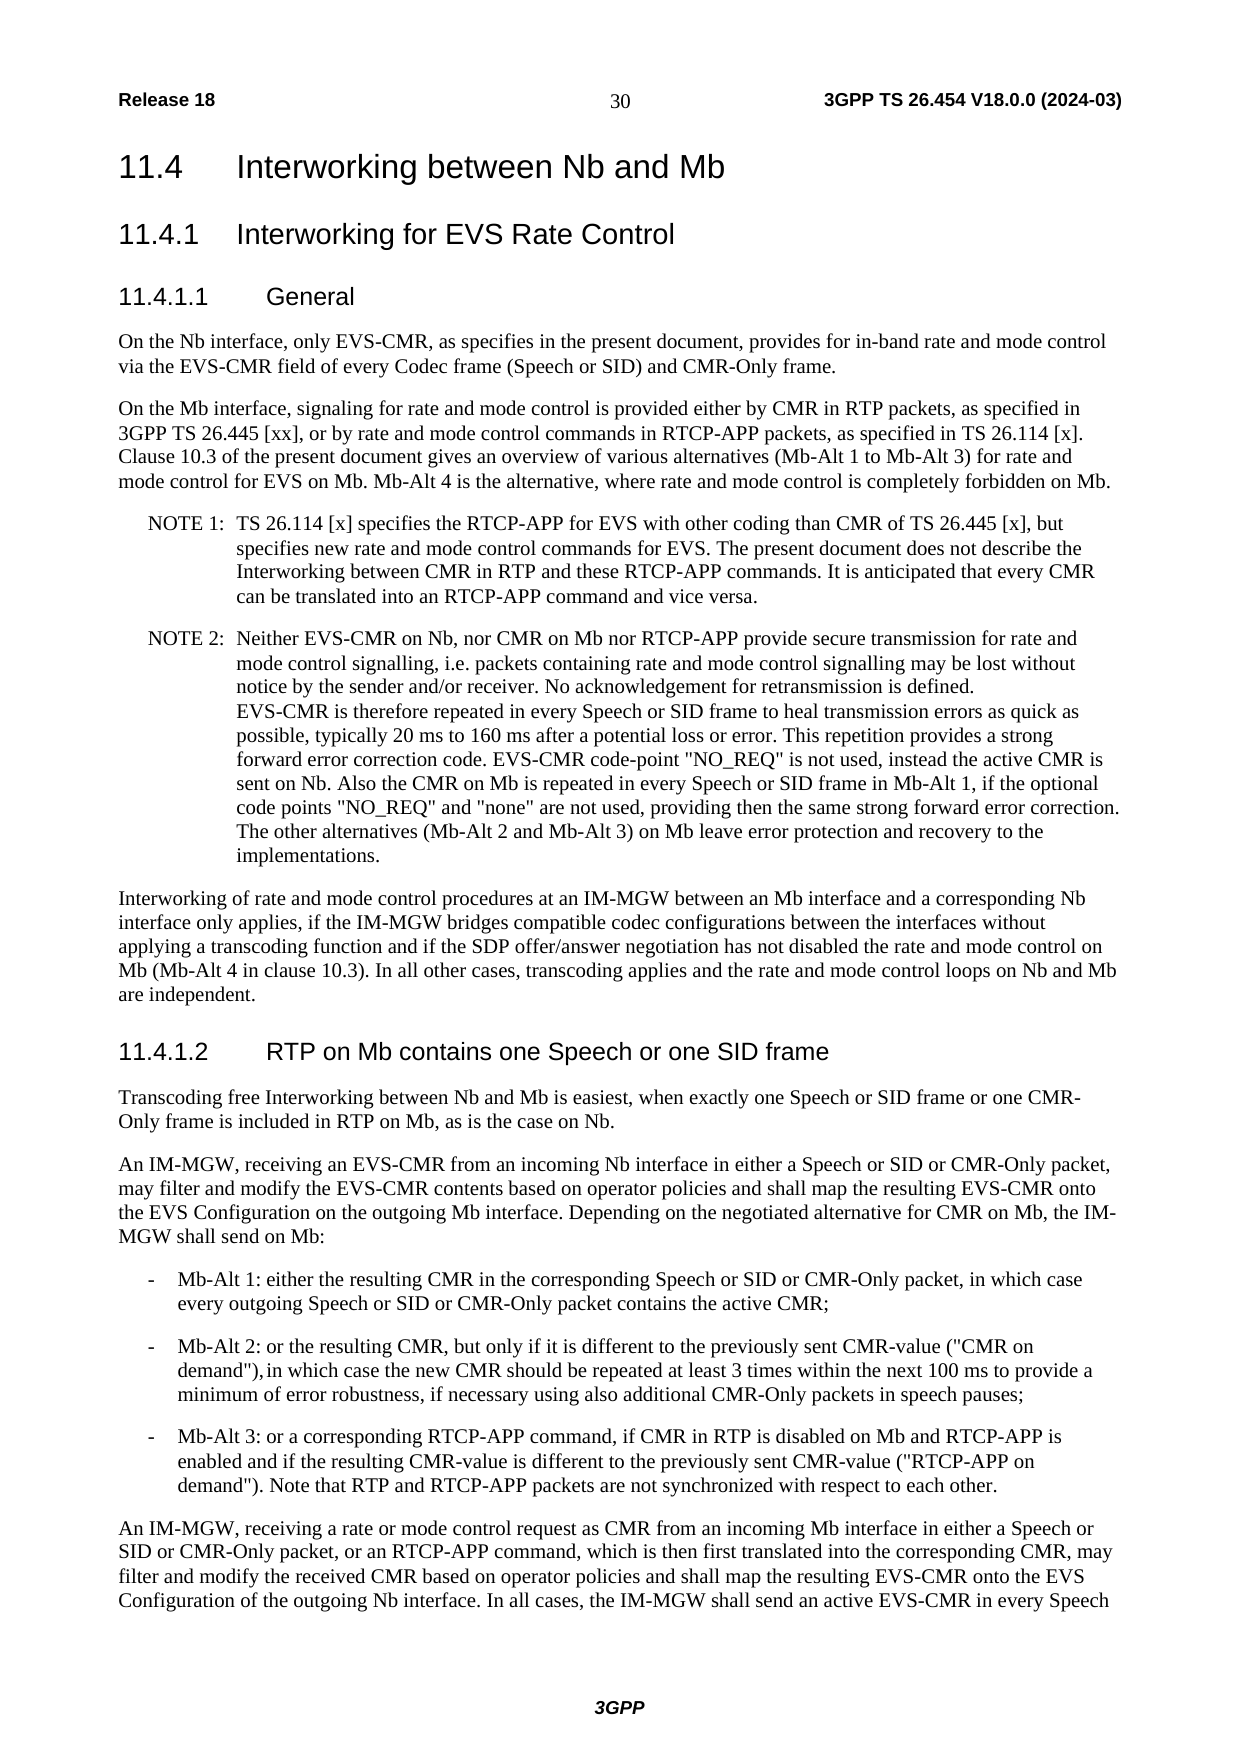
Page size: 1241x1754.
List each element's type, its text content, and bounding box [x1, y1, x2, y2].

text An IM-MGW, receiving an EVS-CMR from an incoming Nb interface in either a Speech or SID or CMR-Only packet, may filter and modify the EVS-CMR contents based on operator policies and shall map the resulting EVS-CMR onto the EVS Configuration on the outgoing Mb interface. Depending on the negotiated alternative for CMR on Mb, the IM-MGW shall send on Mb: [118, 1152, 1122, 1248]
text - Mb-Alt 1: either the resulting CMR in the corresponding Speech or SID or CMR-Only packet, in which case every outgoing Speech or SID or CMR-Only packet contains the active CMR; [148, 1267, 1122, 1315]
text On the Mb interface, signaling for rate and mode control is provided either by CMR in RTP packets, as specified in 3GPP TS 26.445 [xx], or by rate and mode control commands in RTCP-APP packets, as specified in TS 26.114 [x]. Clause 10.3 of the present document gives an overview of various alternatives (Mb-Alt 1 to Mb-Alt 3) for rate and mode control for EVS on Mb. Mb-Alt 4 is the alternative, where rate and mode control is completely forbidden on Mb. [118, 396, 1122, 493]
text On the Nb interface, only EVS-CMR, as specifies in the present document, provides for in-band rate and mode control via the EVS-CMR field of every Codec frame (Speech or SID) and CMR-Only frame. [118, 329, 1122, 378]
subtitle 11.4.1.1 General [118, 282, 1122, 311]
text Transcoding free Interworking between Nb and Mb is easiest, when exactly one Speech or SID frame or one CMR-Only frame is included in RTP on Mb, as is the case on Nb. [118, 1085, 1122, 1133]
subtitle 11.4.1.2 RTP on Mb contains one Speech or one SID frame [118, 1037, 1122, 1066]
text NOTE 2: Neither EVS-CMR on Nb, nor CMR on Mb nor RTCP-APP provide secure transmission for rate and mode control signalling, i.e. packets containing rate and mode control signalling may be lost without notice by the sender and/or receiver. No acknowledgement for retransmission is defined. EVS-CMR is therefore repeated in every Speech or SID frame to heal transmission errors as quick as possible, typically 20 ms to 160 ms after a potential loss or error. This repetition provides a strong forward error correction code. EVS-CMR code-point "NO_REQ" is not used, instead the active CMR is sent on Nb. Also the CMR on Mb is repeated in every Speech or SID frame in Mb-Alt 1, if the optional code points "NO_REQ" and "none" are not used, providing then the same strong forward error correction. The other alternatives (Mb-Alt 2 and Mb-Alt 3) on Mb leave error protection and recovery to the implementations. [148, 626, 1122, 867]
text Interworking of rate and mode control procedures at an IM-MGW between an Mb interface and a corresponding Nb interface only applies, if the IM-MGW bridges compatible codec configurations between the interfaces without applying a transcoding function and if the SDP offer/answer negotiation has not disabled the rate and mode control on Mb (Mb-Alt 4 in clause 10.3). In all other cases, transcoding applies and the rate and mode control loops on Nb and Mb are independent. [118, 886, 1122, 1006]
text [118, 1515, 1122, 1612]
subtitle 11.4 Interworking between Nb and Mb [118, 147, 1122, 186]
text - Mb-Alt 2: or the resulting CMR, but only if it is different to the previously sent CMR-value ("CMR on demand"), in which case the new CMR should be repeated at least 3 times within the next 100 ms to provide a minimum of error robustness, if necessary using also additional CMR-Only packets in speech pauses; [148, 1333, 1122, 1406]
text NOTE 1: TS 26.114 [x] specifies the RTCP-APP for EVS with other coding than CMR of TS 26.445 [x], but specifies new rate and mode control commands for EVS. The present document does not describe the Interworking between CMR in RTP and these RTCP-APP commands. It is anticipated that every CMR can be translated into an RTCP-APP command and vice versa. [148, 511, 1122, 608]
subtitle 11.4.1 Interworking for EVS Rate Control [118, 217, 1122, 251]
text - Mb-Alt 3: or a corresponding RTCP-APP command, if CMR in RTP is disabled on Mb and RTCP-APP is enabled and if the resulting CMR-value is different to the previously sent CMR-value ("RTCP-APP on demand"). Note that RTP and RTCP-APP packets are not synchronized with respect to each other. [148, 1424, 1122, 1497]
